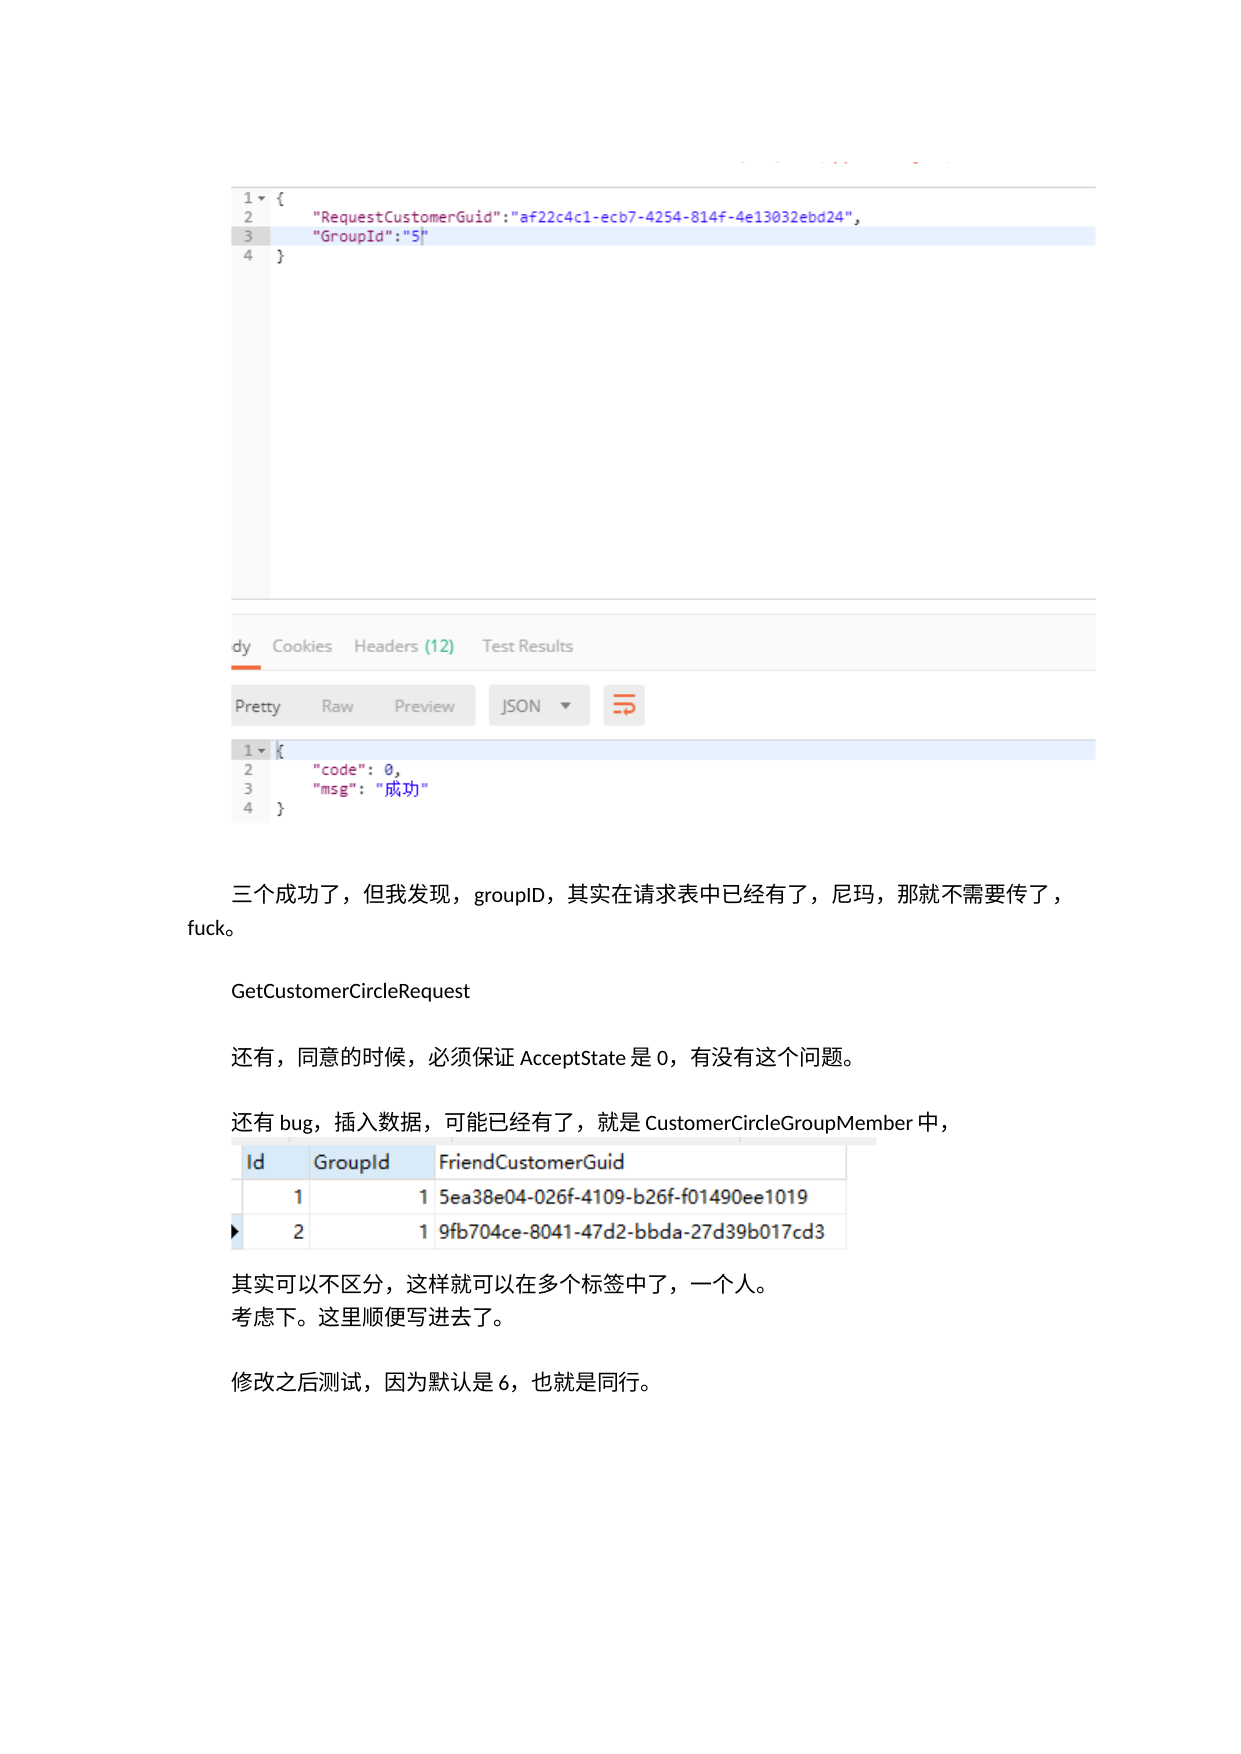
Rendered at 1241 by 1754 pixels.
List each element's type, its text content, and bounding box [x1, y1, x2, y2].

text 其实可以不区分，这样就可以在多个标签中了，一个人。 [187, 1267, 1053, 1299]
text 还有bug，插入数据，可能已经有了，就是CustomerCircleGroupMember中， [187, 1104, 1053, 1137]
text 修改之后测试，因为默认是6，也就是同行。 [187, 1364, 1053, 1397]
text 三个成功了，但我发现，groupID，其实在请求表中已经有了，尼玛，那就不需要传了，fuck。 [187, 877, 1053, 942]
text 还有，同意的时候，必须保证AcceptState是0，有没有这个问题。 [187, 1039, 1053, 1072]
picture [231, 1137, 877, 1258]
text GetCustomerCircleRequest [187, 974, 1053, 1007]
picture [231, 162, 1096, 823]
text 考虑下。这里顺便写进去了。 [187, 1299, 1053, 1332]
